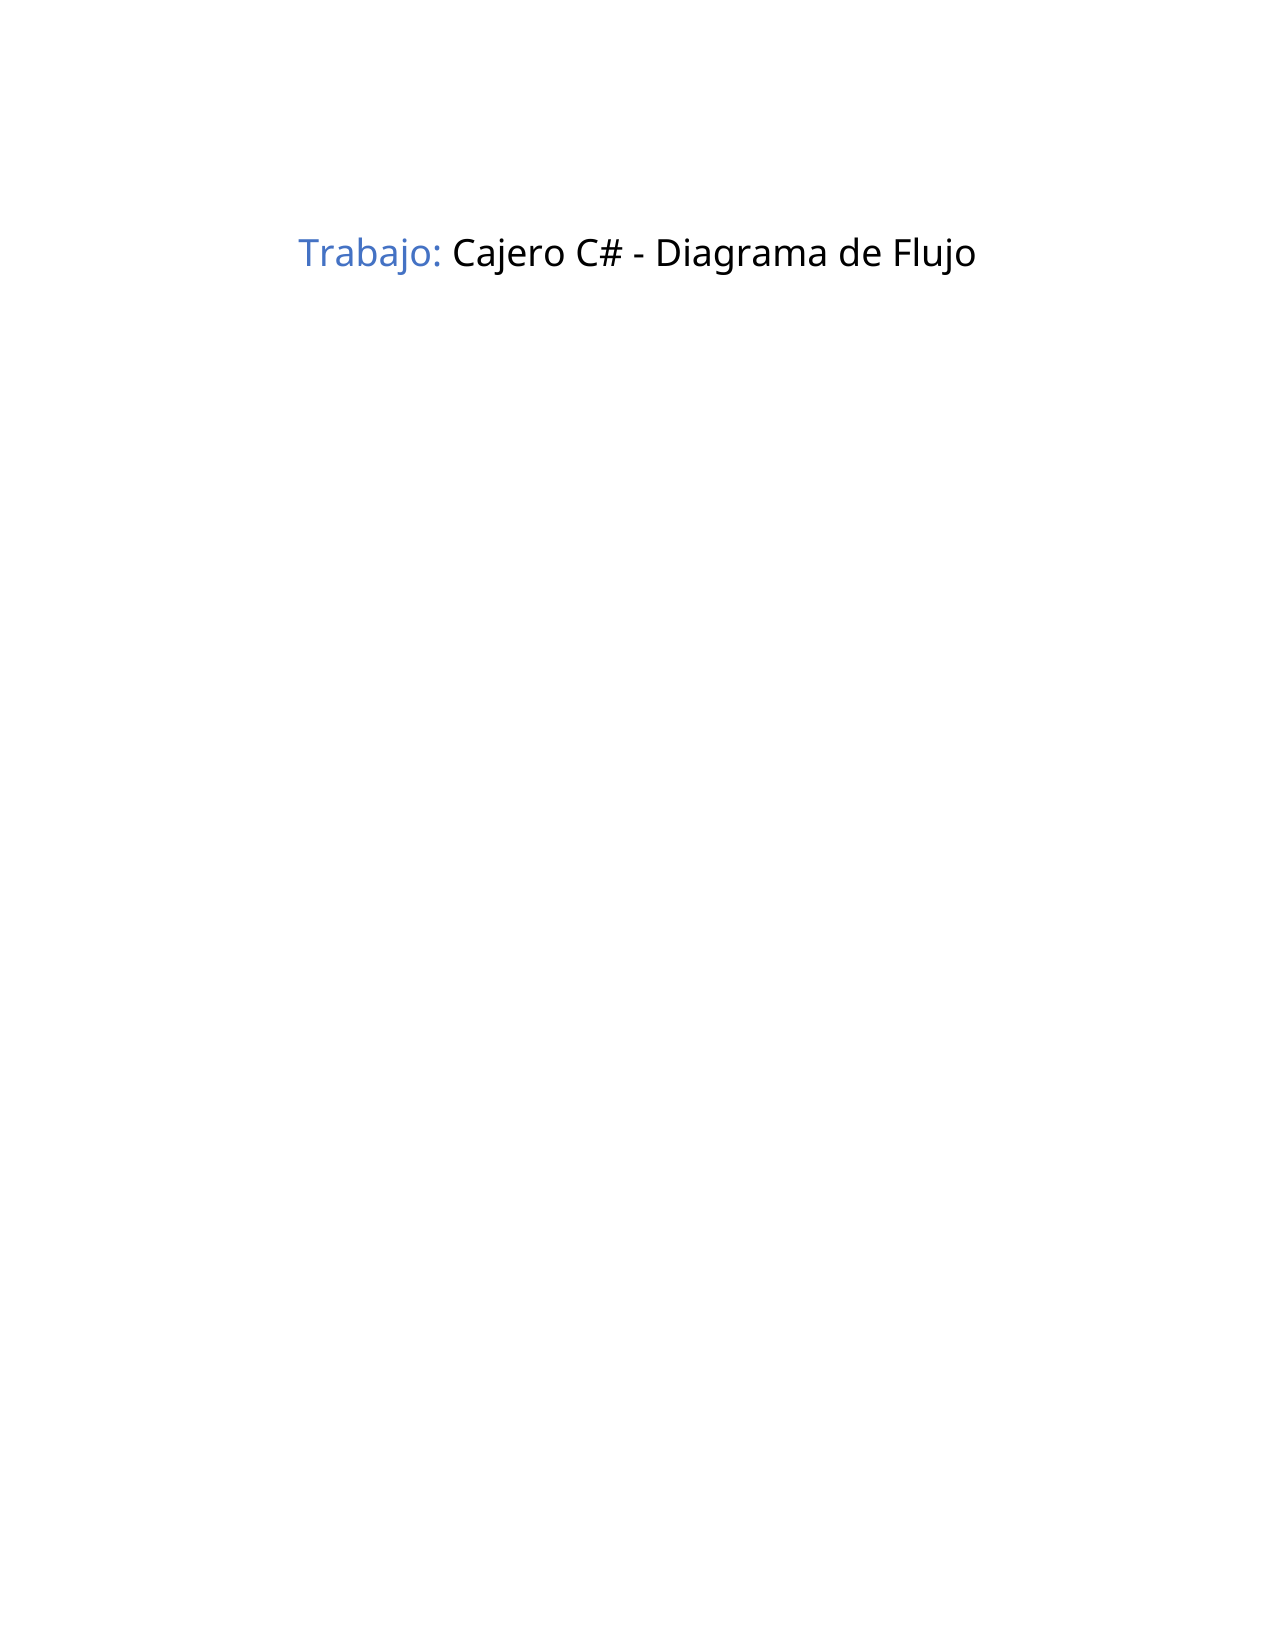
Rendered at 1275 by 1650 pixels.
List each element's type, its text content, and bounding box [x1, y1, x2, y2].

text Trabajo: Cajero C# - Diagrama de Flujo [150, 227, 1125, 278]
